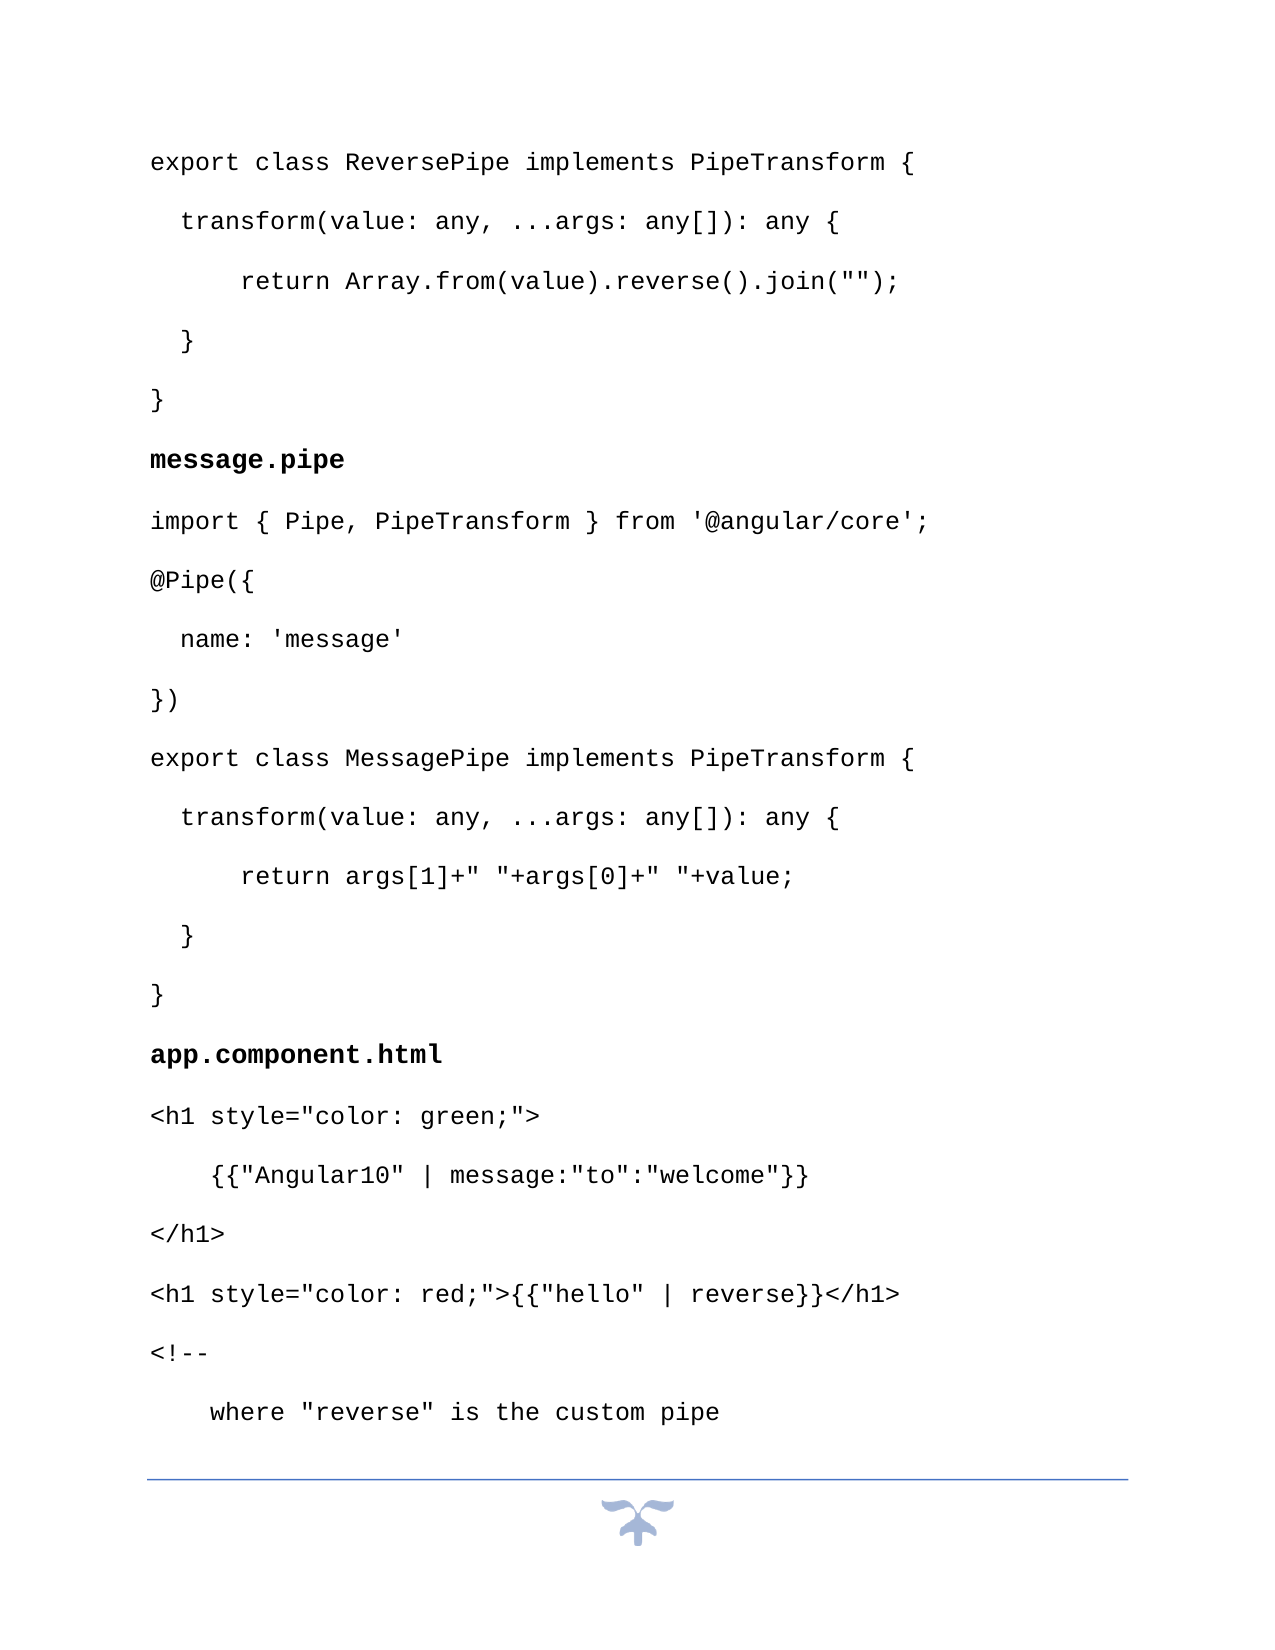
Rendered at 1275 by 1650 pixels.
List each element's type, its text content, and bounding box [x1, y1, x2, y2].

text return args[1]+" "+args[0]+" "+value; [240, 864, 1173, 892]
text <h1 style="color: green;"> [150, 1104, 1173, 1132]
text import { Pipe, PipeTransform } from '@angular/core'; @Pipe({ [150, 509, 1022, 596]
text return Array.from(value).reverse().join(""); [240, 268, 1173, 297]
text export class ReversePipe implements PipeTransform { transform(value: any, ...args: any[]): any { [150, 150, 1022, 237]
subtitle app.component.html [150, 1041, 1173, 1071]
subtitle message.pipe [150, 445, 1173, 476]
text export class MessagePipe implements PipeTransform { transform(value: any, ...args: any[]): any { [150, 745, 1022, 832]
text } [150, 387, 1173, 415]
text } [180, 923, 1173, 951]
text }) [150, 686, 1173, 714]
text } [150, 982, 1173, 1010]
text } [180, 327, 1173, 356]
text name: 'message' [180, 627, 1173, 655]
text <h1 style="color: red;">{{"hello" | reverse}}</h1> [150, 1282, 1173, 1310]
text where "reverse" is the custom pipe [210, 1400, 1173, 1428]
text {{"Angular10" | message:"to":"welcome"}} [210, 1163, 1173, 1191]
text </h1> [150, 1222, 1173, 1250]
picture [601, 1500, 674, 1546]
text <!-- [150, 1341, 1173, 1369]
